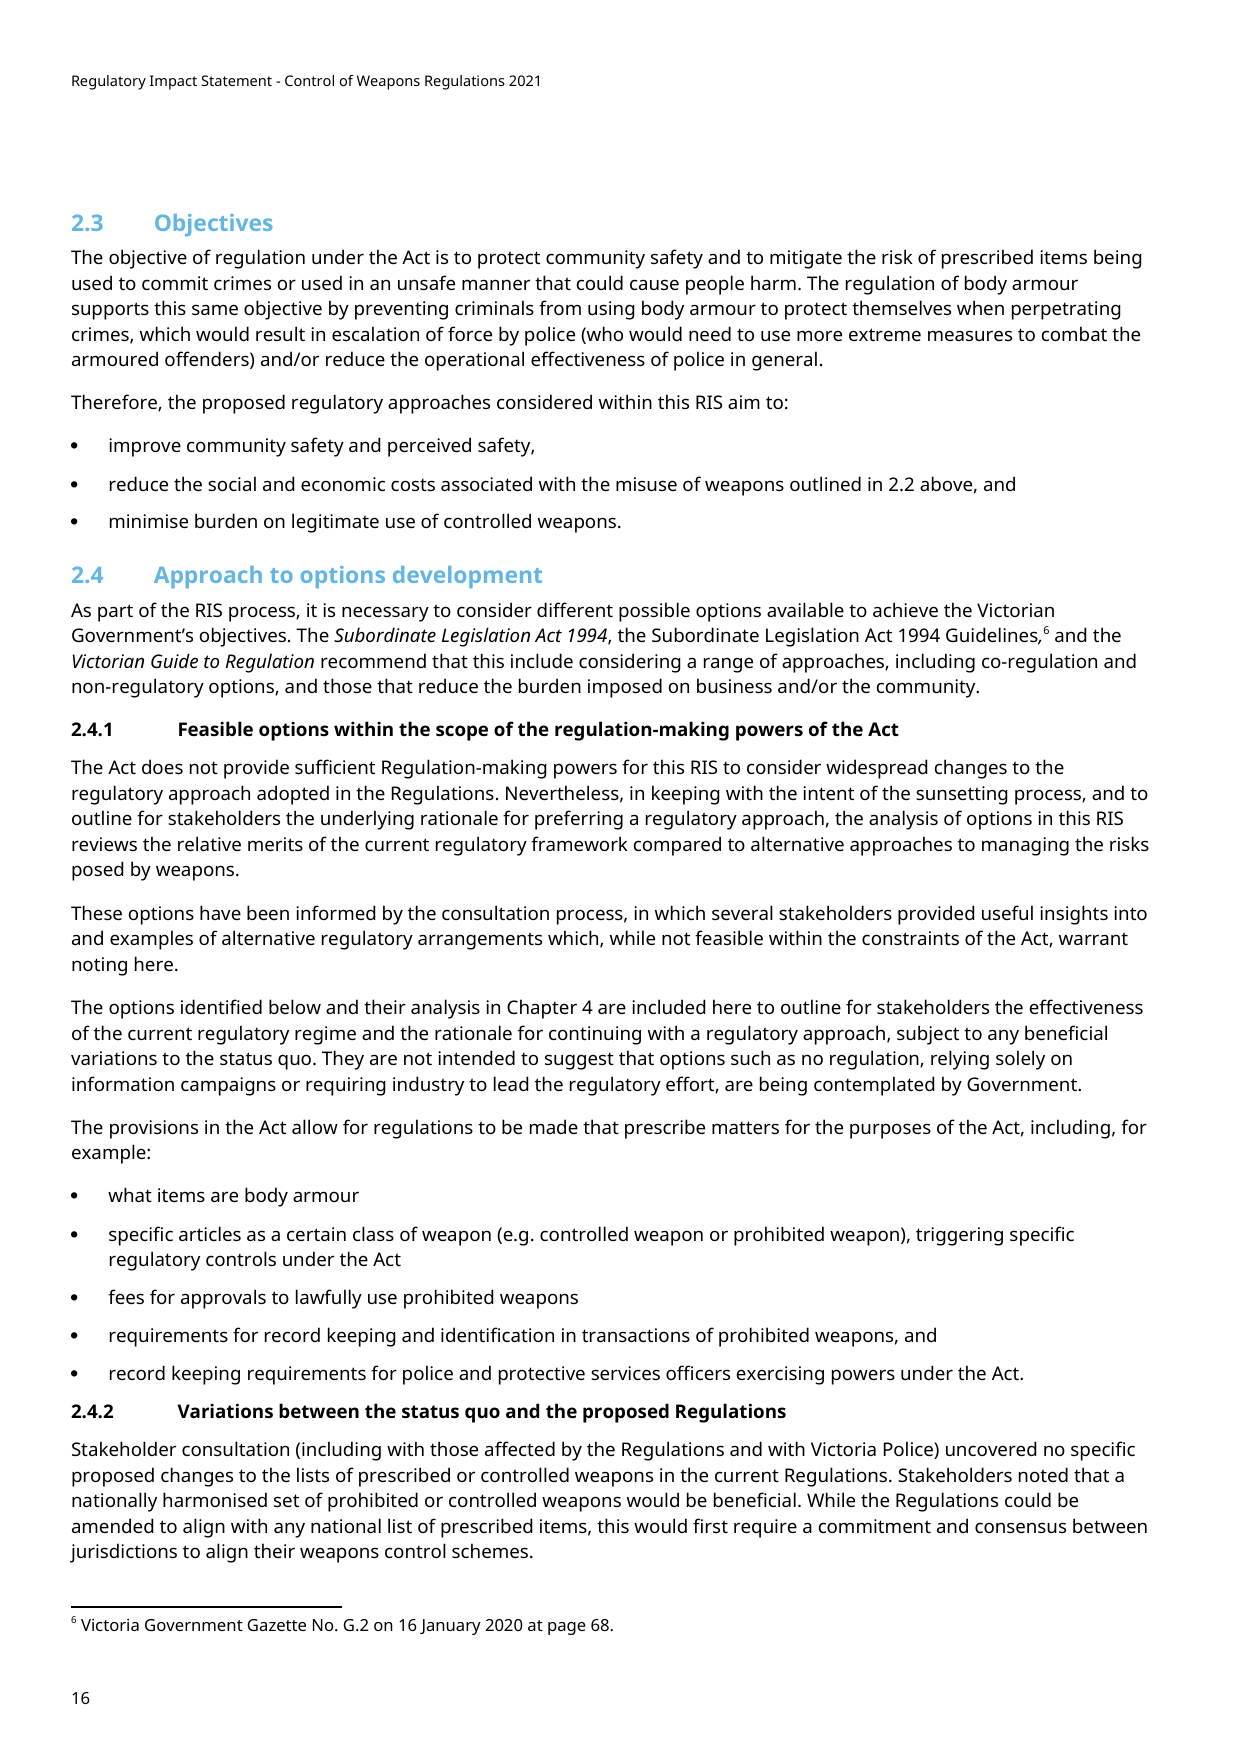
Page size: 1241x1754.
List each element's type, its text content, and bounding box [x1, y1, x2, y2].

text The options identified below and their analysis in Chapter 4 are included here to outline for stakeholders the effectiveness of the current regulatory regime and the rationale for continuing with a regulatory approach, subject to any beneficial variations to the status quo. They are not intended to suggest that options such as no regulation, relying solely on information campaigns or requiring industry to lead the regulatory effort, are being contemplated by Government. [71, 994, 1152, 1096]
list reduce the social and economic costs associated with the misuse of weapons outlined in 2.2 above, and [71, 471, 1152, 496]
list fees for approvals to lawfully use prohibited weapons [71, 1284, 1152, 1310]
text These options have been informed by the consultation process, in which several stakeholders provided useful insights into and examples of alternative regulatory arrangements which, while not feasible within the constraints of the Act, warrant noting here. [71, 900, 1152, 977]
subtitle Variations between the status quo and the proposed Regulations [71, 1398, 1152, 1424]
text As part of the RIS process, it is necessary to consider different possible options available to achieve the Victorian Government’s objectives. The Subordinate Legislation Act 1994, the Subordinate Legislation Act 1994 Guidelines, and the Victorian Guide to Regulation recommend that this include considering a range of approaches, including co-regulation and non-regulatory options, and those that reduce the burden imposed on business and/or the community. [71, 597, 1152, 699]
list specific articles as a certain class of weapon (e.g. controlled weapon or prohibited weapon), triggering specific regulatory controls under the Act [71, 1221, 1152, 1272]
subtitle Feasible options within the scope of the regulation-making powers of the Act [71, 717, 1152, 742]
list minimise burden on legitimate use of controlled weapons. [71, 509, 1152, 534]
text Stakeholder consultation (including with those affected by the Regulations and with Victoria Police) uncovered no specific proposed changes to the lists of prescribed or controlled weapons in the current Regulations. Stakeholders noted that a nationally harmonised set of prohibited or controlled weapons would be beneficial. While the Regulations could be amended to align with any national list of prescribed items, this would first require a commitment and consensus between jurisdictions to align their weapons control schemes. [71, 1436, 1152, 1564]
subtitle Objectives [71, 207, 1152, 238]
subtitle Approach to options development [71, 559, 1152, 591]
list record keeping requirements for police and protective services officers exercising powers under the Act. [71, 1360, 1152, 1386]
list requirements for record keeping and identification in transactions of prohibited weapons, and [71, 1322, 1152, 1348]
text The objective of regulation under the Act is to protect community safety and to mitigate the risk of prescribed items being used to commit crimes or used in an unsafe manner that could cause people harm. The regulation of body armour supports this same objective by preventing criminals from using body armour to protect themselves when perpetrating crimes, which would result in escalation of force by police (who would need to use more extreme measures to combat the armoured offenders) and/or reduce the operational effectiveness of police in general. [71, 244, 1152, 372]
list what items are body armour [71, 1183, 1152, 1208]
list improve community safety and perceived safety, [71, 433, 1152, 458]
text The Act does not provide sufficient Regulation-making powers for this RIS to consider widespread changes to the regulatory approach adopted in the Regulations. Nevertheless, in keeping with the intent of the sunsetting process, and to outline for stakeholders the underlying rationale for preferring a regulatory approach, the analysis of options in this RIS reviews the relative merits of the current regulatory framework compared to alternative approaches to managing the risks posed by weapons. [71, 755, 1152, 882]
text The provisions in the Act allow for regulations to be made that prescribe matters for the purposes of the Act, including, for example: [71, 1114, 1152, 1165]
text Therefore, the proposed regulatory approaches considered within this RIS aim to: [71, 389, 1152, 415]
